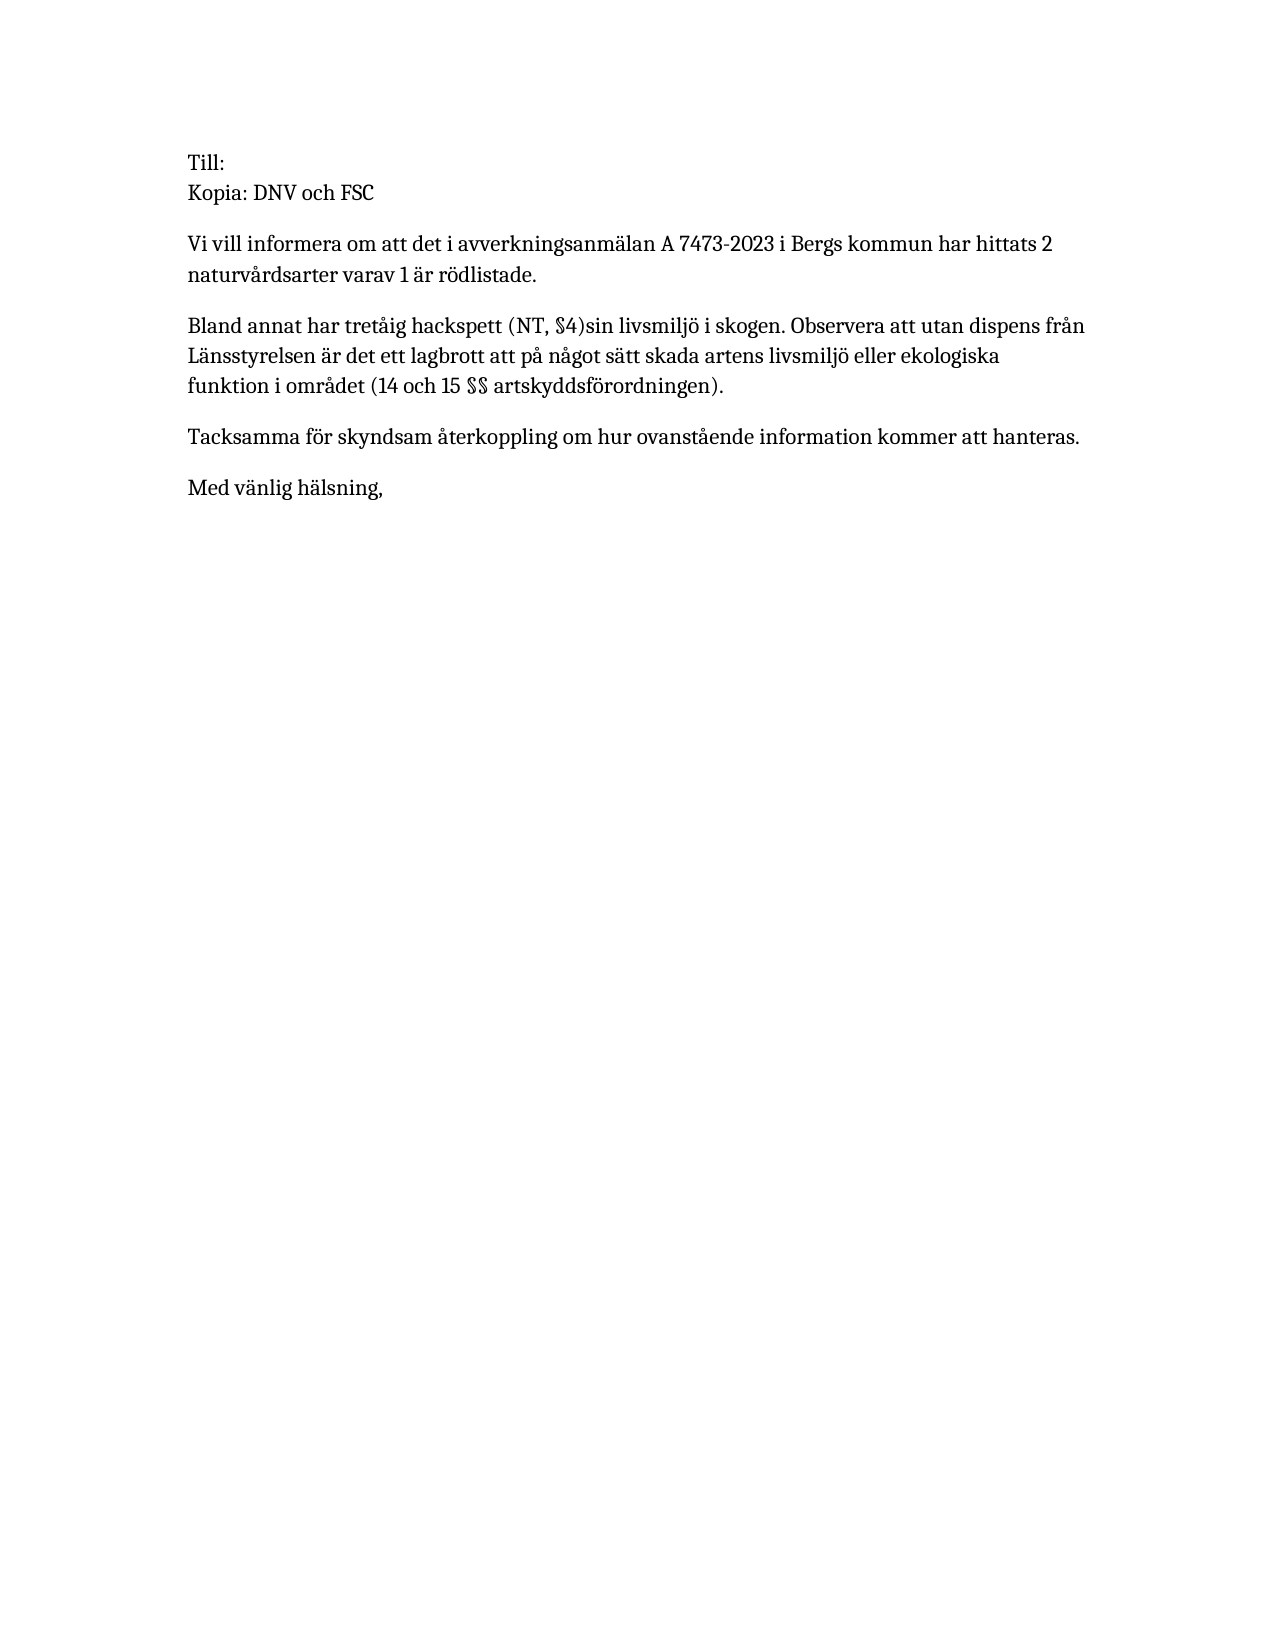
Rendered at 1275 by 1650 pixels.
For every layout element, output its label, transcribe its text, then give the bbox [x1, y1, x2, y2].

text Bland annat har tretåig hackspett (NT, §4)sin livsmiljö i skogen. Observera att utan dispens från Länsstyrelsen är det ett lagbrott att på något sätt skada artens livsmiljö eller ekologiska funktion i området (14 och 15 §§ artskyddsförordningen). [187, 312, 1087, 399]
text Tacksamma för skyndsam återkoppling om hur ovanstående information kommer att hanteras. [187, 424, 1087, 450]
text Med vänlig hälsning, [187, 475, 1087, 532]
text Till: Kopia: DNV och FSC [187, 150, 1087, 207]
text Vi vill informera om att det i avverkningsanmälan A 7473-2023 i Bergs kommun har hittats 2 naturvårdsarter varav 1 är rödlistade. [187, 231, 1087, 288]
